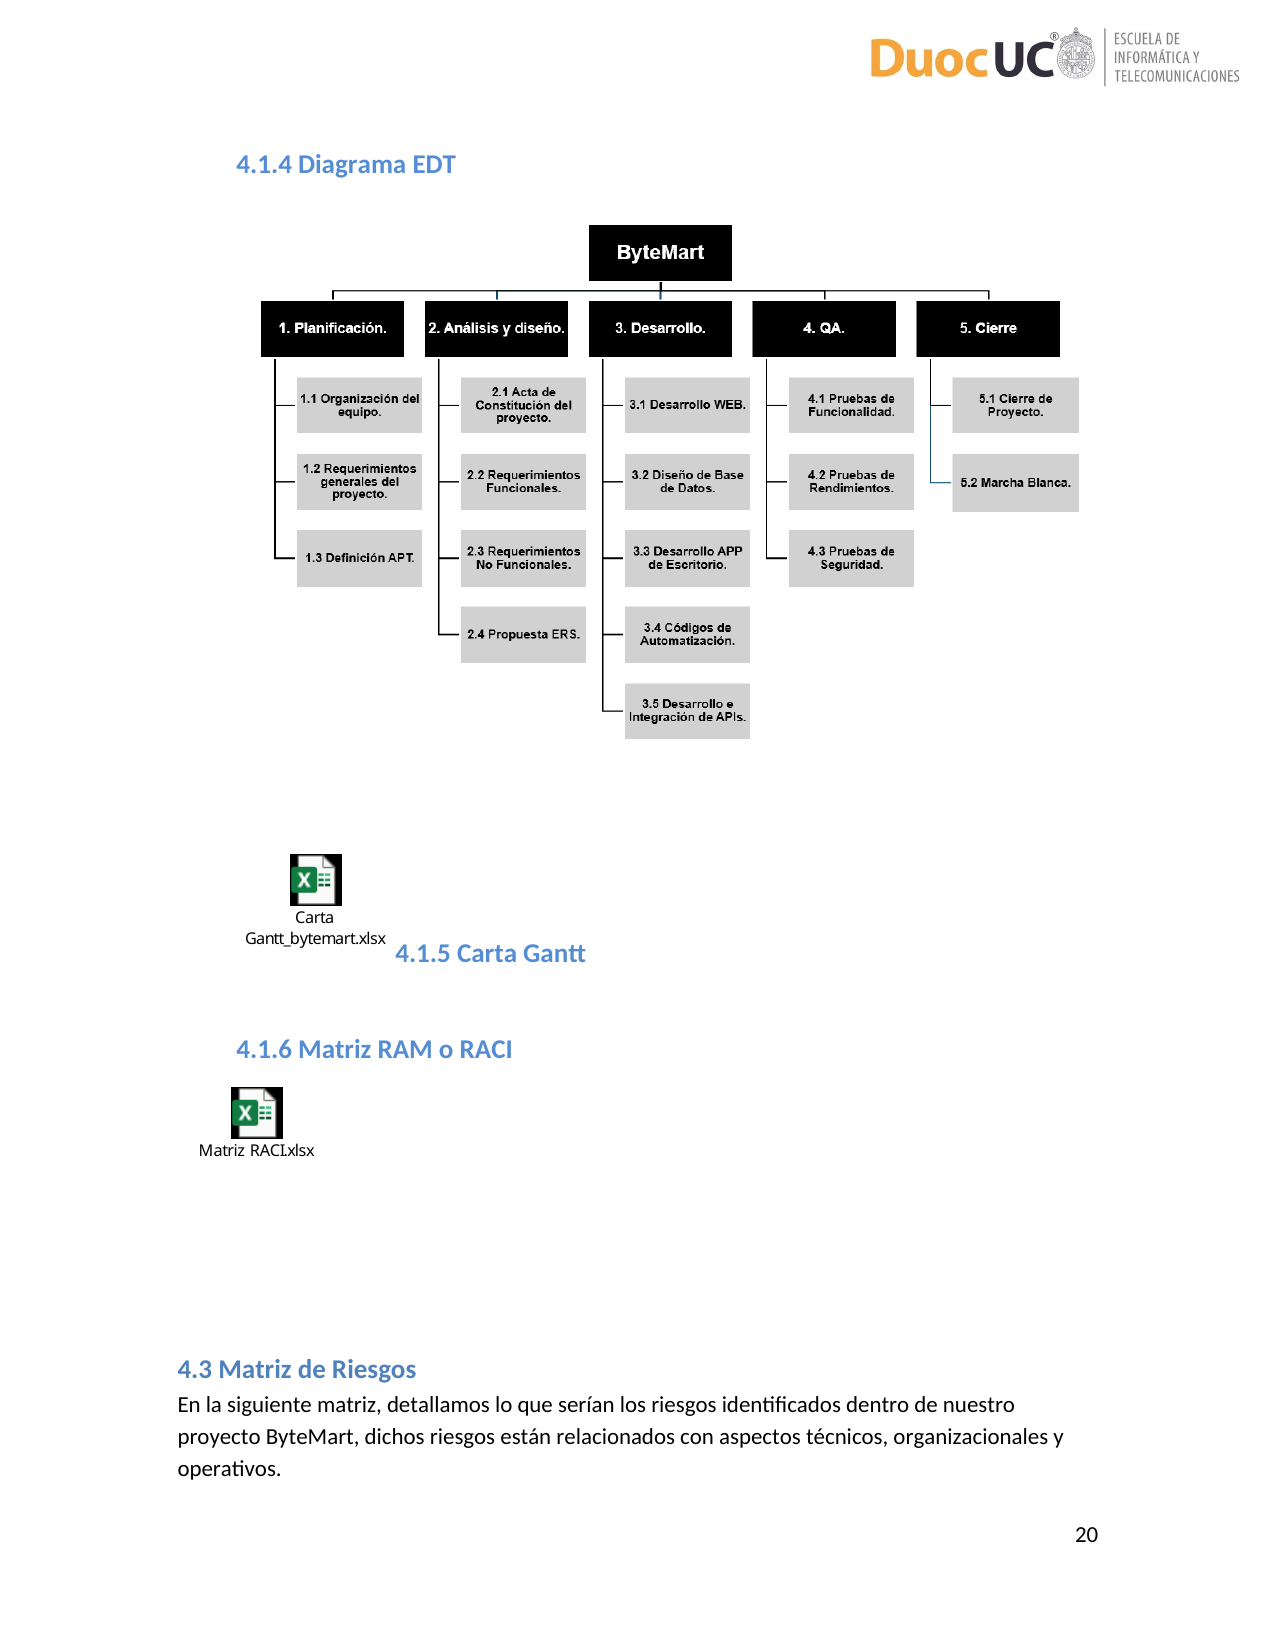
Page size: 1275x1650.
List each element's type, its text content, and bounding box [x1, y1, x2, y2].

text 4.3 Matriz de Riesgos [177, 1352, 1098, 1385]
picture [217, 213, 1139, 748]
text 4.1.6 Matriz RAM o RACI [236, 1032, 1098, 1065]
text 4.1.4 Diagrama EDT [236, 148, 1098, 181]
text 4.1.5 Carta Gantt [236, 853, 1098, 969]
picture [871, 18, 1240, 111]
text En la siguiente matriz, detallamos lo que serían los riesgos identificados dentro de nuestro proyecto ByteMart, dichos riesgos están relacionados con aspectos técnicos, organizacionales y operativos. [177, 1390, 1098, 1482]
